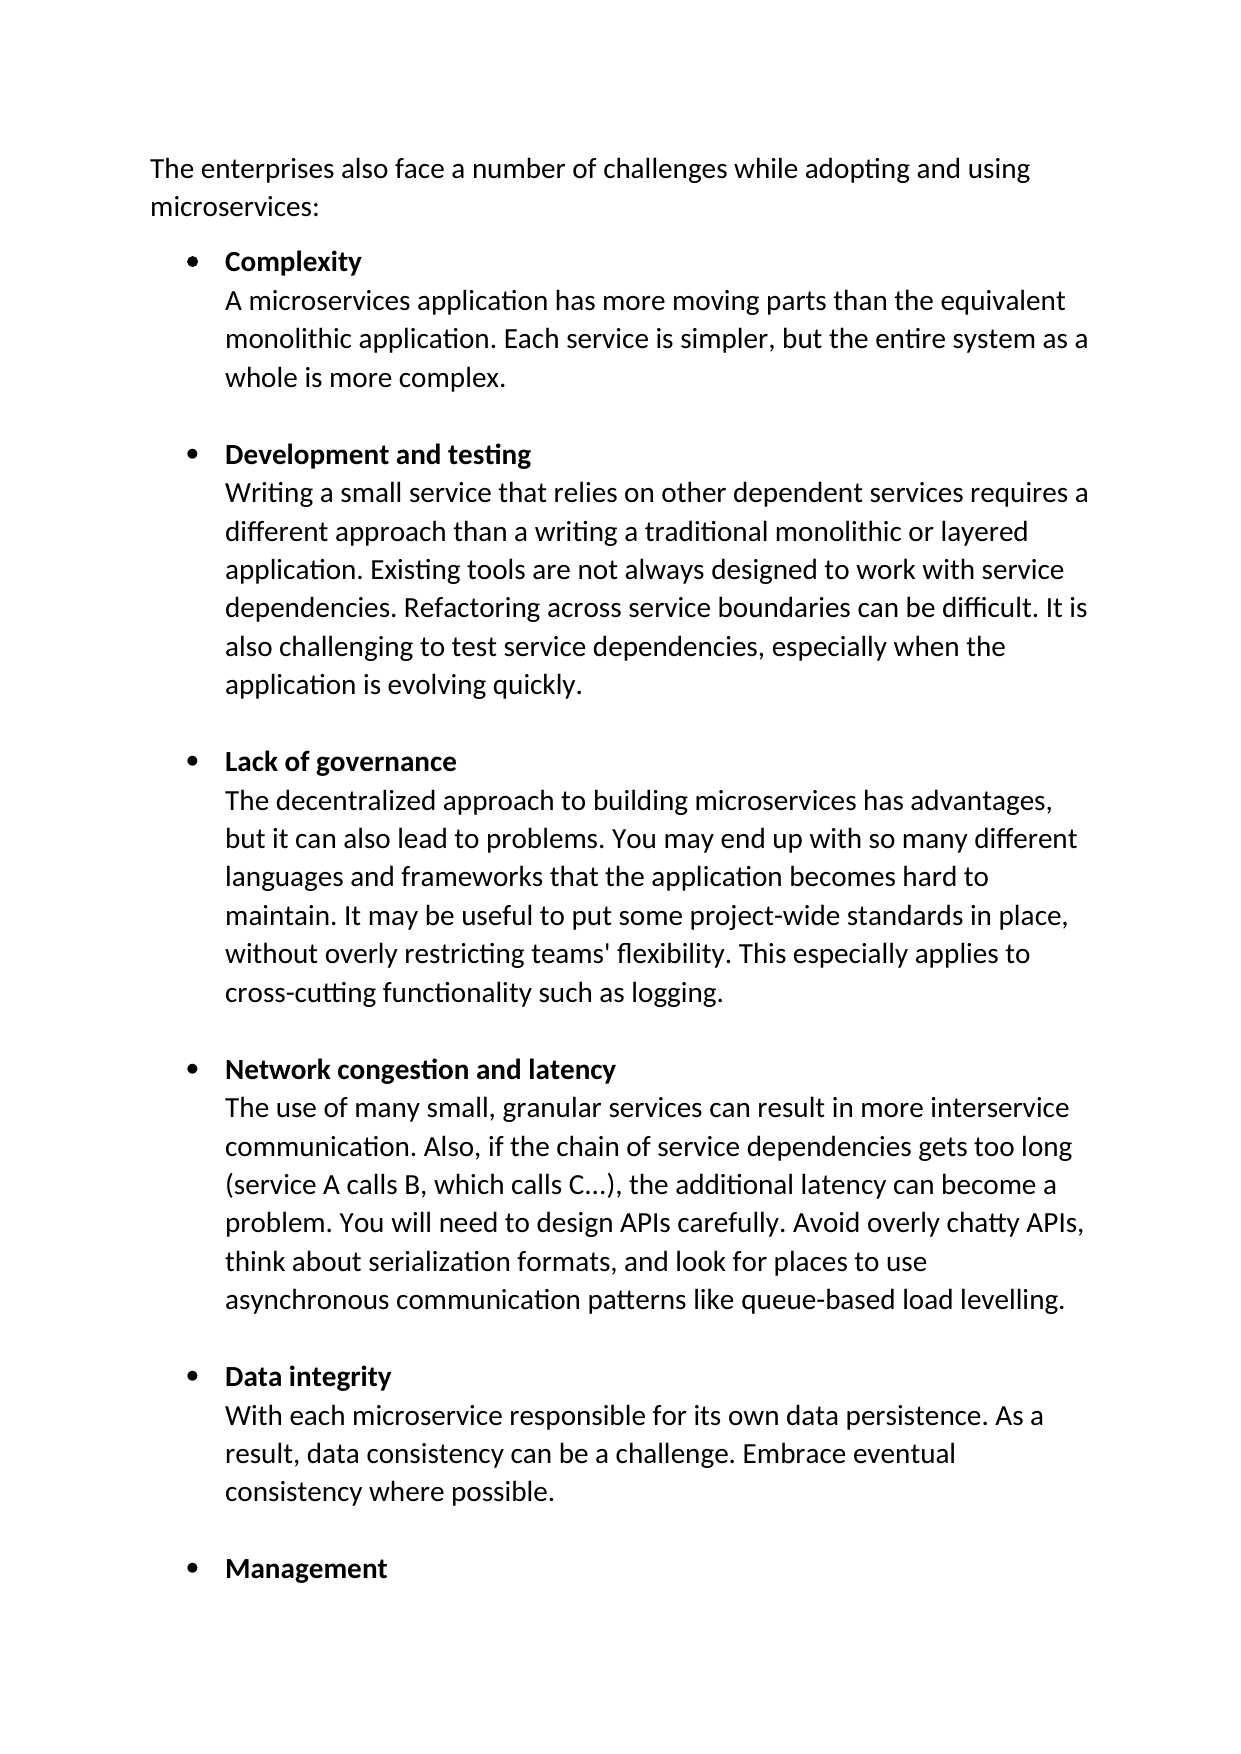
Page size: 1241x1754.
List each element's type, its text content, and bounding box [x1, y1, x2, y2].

list The decentralized approach to building microservices has advantages, but it can also lead to problems. You may end up with so many different languages and frameworks that the application becomes hard to maintain. It may be useful to put some project-wide standards in place, without overly restricting teams' flexibility. This especially applies to cross-cutting functionality such as logging. [225, 782, 1090, 1009]
list Complexity [187, 243, 1090, 279]
list Development and testing [187, 436, 1090, 471]
list Data integrity [187, 1358, 1090, 1394]
list Lack of governance [187, 743, 1090, 779]
list Network congestion and latency [187, 1051, 1090, 1086]
list Management [187, 1550, 1090, 1586]
text The enterprises also face a number of challenges while adopting and using microservices: [150, 150, 1090, 224]
list With each microservice responsible for its own data persistence. As a result, data consistency can be a challenge. Embrace eventual consistency where possible. [225, 1397, 1090, 1509]
list A microservices application has more moving parts than the equivalent monolithic application. Each service is simpler, but the entire system as a whole is more complex. [225, 282, 1090, 394]
list The use of many small, granular services can result in more interservice communication. Also, if the chain of service dependencies gets too long (service A calls B, which calls C...), the additional latency can become a problem. You will need to design APIs carefully. Avoid overly chatty APIs, think about serialization formats, and look for places to use asynchronous communication patterns like queue-based load levelling. [225, 1089, 1090, 1317]
list Writing a small service that relies on other dependent services requires a different approach than a writing a traditional monolithic or layered application. Existing tools are not always designed to work with service dependencies. Refactoring across service boundaries can be difficult. It is also challenging to test service dependencies, especially when the application is evolving quickly. [225, 474, 1090, 702]
